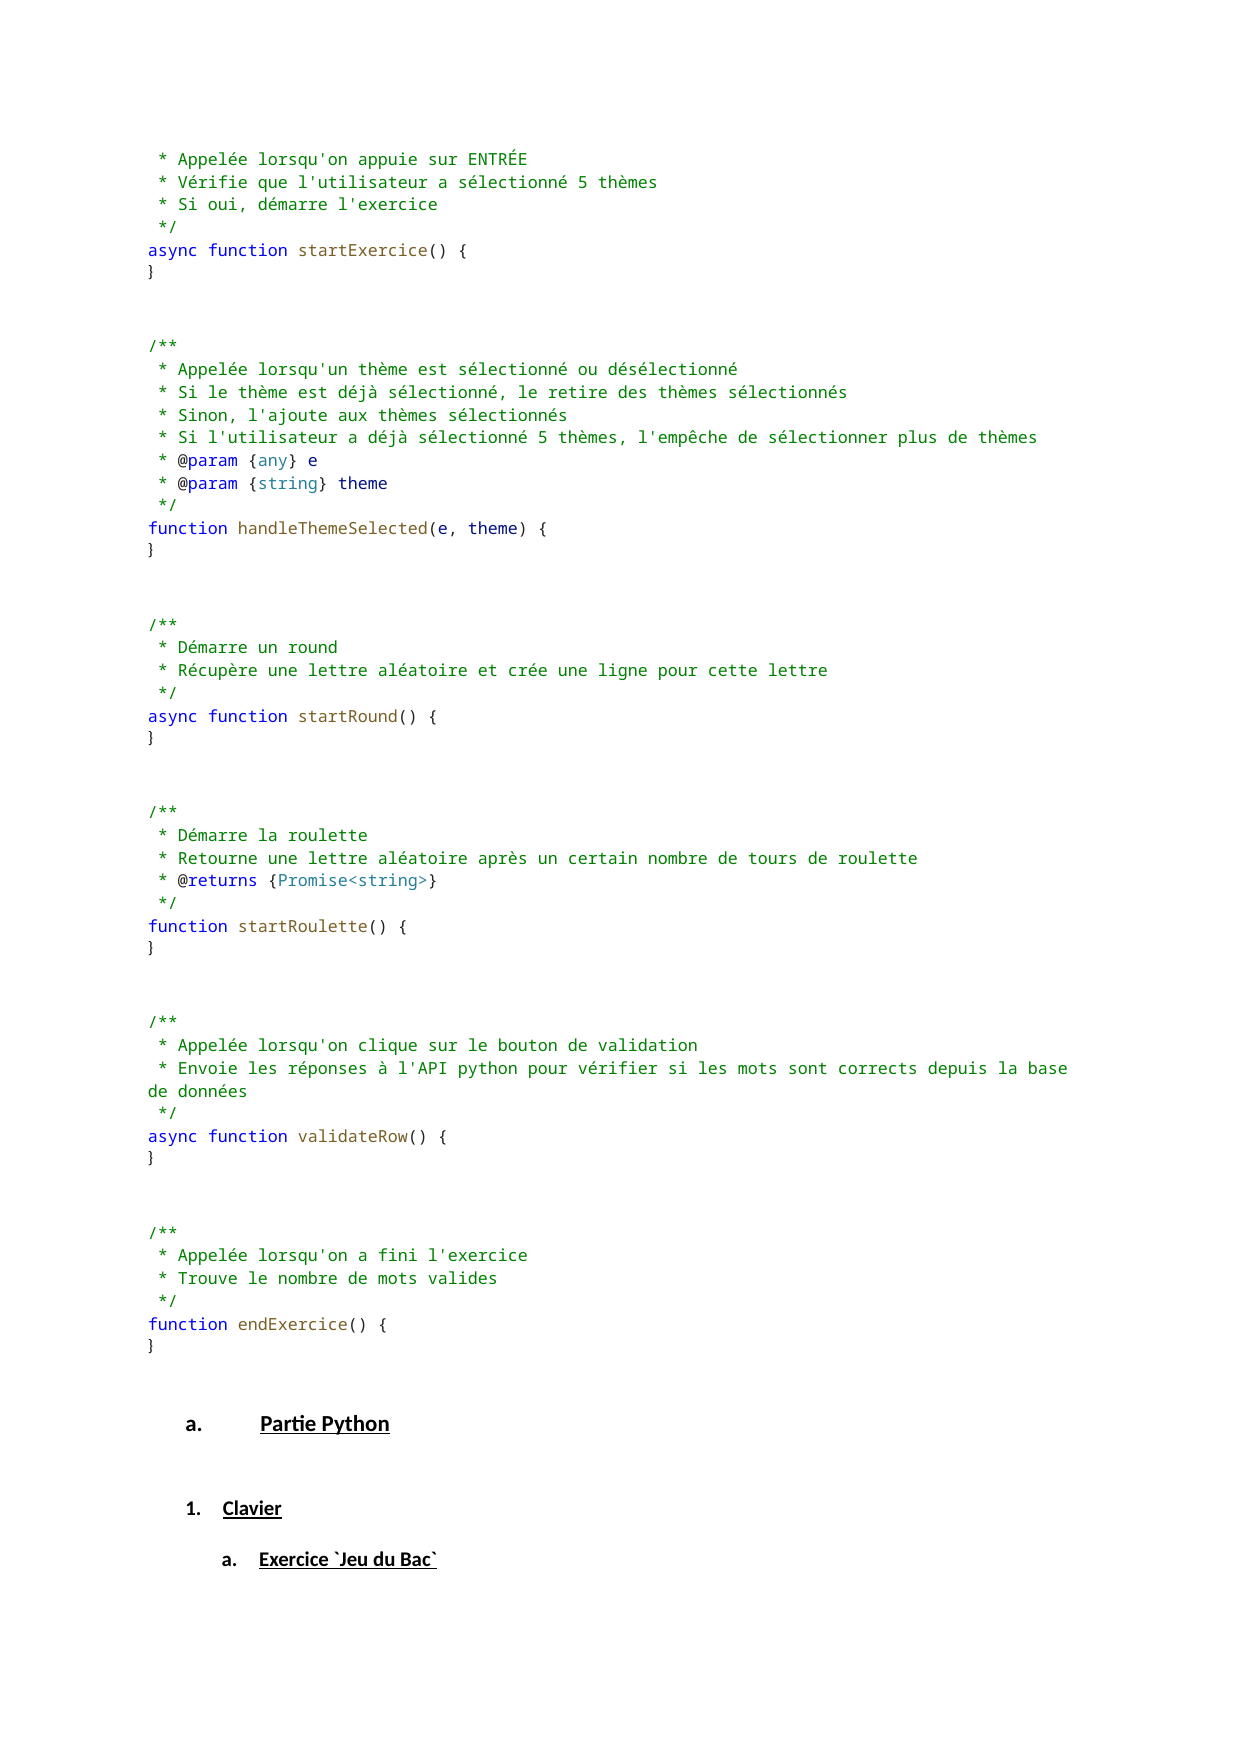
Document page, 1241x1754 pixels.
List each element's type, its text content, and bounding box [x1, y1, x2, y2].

text */ [148, 682, 1093, 704]
text } [148, 261, 1093, 281]
text * Si l'utilisateur a déjà sélectionné 5 thèmes, l'empêche de sélectionner plus de thèmes [148, 426, 1093, 449]
text * Envoie les réponses à l'API python pour vérifier si les mots sont corrects depuis la base de données [148, 1057, 1093, 1102]
text * @returns {Promise<string>} [148, 869, 1093, 892]
text * Vérifie que l'utilisateur a sélectionné 5 thèmes [148, 170, 1093, 193]
text } [148, 937, 1093, 957]
list Exercice `Jeu du Bac` [221, 1546, 1093, 1572]
text } [148, 727, 1093, 747]
text /** [148, 613, 1093, 636]
text /** [148, 801, 1093, 824]
text * Si le thème est déjà sélectionné, le retire des thèmes sélectionnés [148, 381, 1093, 403]
text async function startExercice() { [148, 238, 1093, 261]
text /** [148, 1011, 1093, 1034]
list Clavier [185, 1496, 1093, 1521]
text * Récupère une lettre aléatoire et crée une ligne pour cette lettre [148, 659, 1093, 682]
text * Sinon, l'ajoute aux thèmes sélectionnés [148, 403, 1093, 426]
text */ [148, 892, 1093, 914]
text */ [148, 1289, 1093, 1312]
list Partie Python [185, 1409, 1093, 1437]
text } [148, 1335, 1093, 1355]
text async function validateRow() { [148, 1125, 1093, 1147]
text } [148, 539, 1093, 560]
text * @param {string} theme [148, 471, 1093, 494]
text /** [148, 1221, 1093, 1244]
text function endExercice() { [148, 1312, 1093, 1335]
text } [148, 1147, 1093, 1168]
text async function startRound() { [148, 704, 1093, 727]
text * Appelée lorsqu'on a fini l'exercice [148, 1244, 1093, 1267]
text * Trouve le nombre de mots valides [148, 1267, 1093, 1289]
text function startRoulette() { [148, 914, 1093, 937]
text */ [148, 1102, 1093, 1125]
text * Démarre la roulette [148, 824, 1093, 846]
text */ [148, 216, 1093, 238]
text * Si oui, démarre l'exercice [148, 193, 1093, 216]
text */ [148, 494, 1093, 517]
text function handleThemeSelected(e, theme) { [148, 517, 1093, 539]
text * Démarre un round [148, 636, 1093, 659]
text /** [148, 335, 1093, 358]
text * Appelée lorsqu'on appuie sur ENTRÉE [148, 148, 1093, 170]
text * Retourne une lettre aléatoire après un certain nombre de tours de roulette [148, 846, 1093, 869]
text * Appelée lorsqu'un thème est sélectionné ou désélectionné [148, 358, 1093, 381]
text * @param {any} e [148, 449, 1093, 471]
text * Appelée lorsqu'on clique sur le bouton de validation [148, 1034, 1093, 1057]
